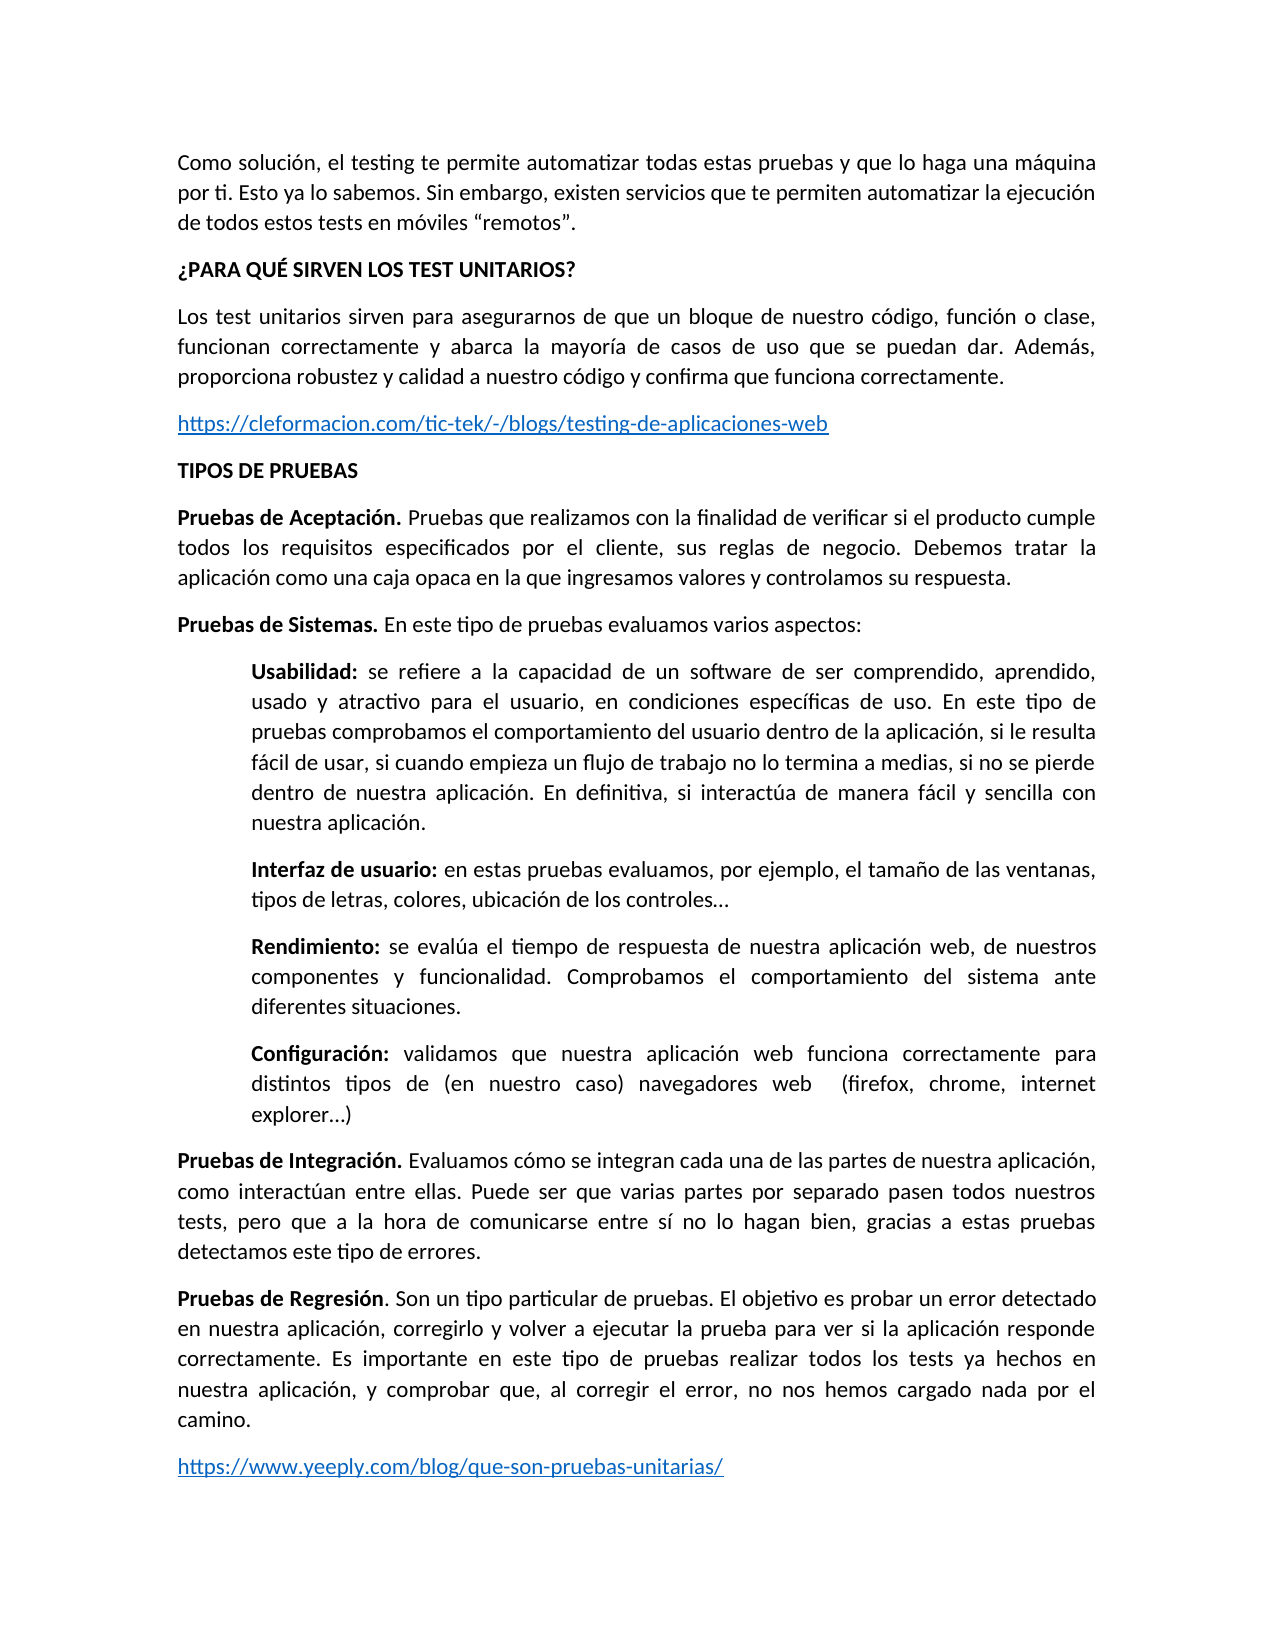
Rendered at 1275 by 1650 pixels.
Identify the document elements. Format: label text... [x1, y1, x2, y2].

text Pruebas de Regresión. Son un tipo particular de pruebas. El objetivo es probar un error detectado en nuestra aplicación, corregirlo y volver a ejecutar la prueba para ver si la aplicación responde correctamente. Es importante en este tipo de pruebas realizar todos los tests ya hechos en nuestra aplicación, y comprobar que, al corregir el error, no nos hemos cargado nada por el camino. [177, 1284, 1098, 1433]
text Pruebas de Integración. Evaluamos cómo se integran cada una de las partes de nuestra aplicación, como interactúan entre ellas. Puede ser que varias partes por separado pasen todos nuestros tests, pero que a la hora de comunicarse entre sí no lo hagan bien, gracias a estas pruebas detectamos este tipo de errores. [177, 1147, 1098, 1265]
text Interfaz de usuario: en estas pruebas evaluamos, por ejemplo, el tamaño de las ventanas, tipos de letras, colores, ubicación de los controles… [251, 855, 1098, 913]
text Configuración: validamos que nuestra aplicación web funciona correctamente para distintos tipos de (en nuestro caso) navegadores web (firefox, chrome, internet explorer…) [251, 1039, 1098, 1128]
text Los test unitarios sirven para asegurarnos de que un bloque de nuestro código, función o clase, funcionan correctamente y abarca la mayoría de casos de uso que se puedan dar. Además, proporciona robustez y calidad a nuestro código y confirma que funciona correctamente. [177, 302, 1098, 390]
text https://www.yeeply.com/blog/que-son-pruebas-unitarias/ [177, 1452, 1098, 1480]
text Pruebas de Aceptación. Pruebas que realizamos con la finalidad de verificar si el producto cumple todos los requisitos especificados por el cliente, sus reglas de negocio. Debemos tratar la aplicación como una caja opaca en la que ingresamos valores y controlamos su respuesta. [177, 503, 1098, 591]
text Como solución, el testing te permite automatizar todas estas pruebas y que lo haga una máquina por ti. Esto ya lo sabemos. Sin embargo, existen servicios que te permiten automatizar la ejecución de todos estos tests en móviles “remotos”. [177, 148, 1098, 236]
text https://cleformacion.com/tic-tek/-/blogs/testing-de-aplicaciones-web [177, 409, 1098, 437]
text Rendimiento: se evalúa el tiempo de respuesta de nuestra aplicación web, de nuestros componentes y funcionalidad. Comprobamos el comportamiento del sistema ante diferentes situaciones. [251, 932, 1098, 1020]
text Usabilidad: se refiere a la capacidad de un software de ser comprendido, aprendido, usado y atractivo para el usuario, en condiciones específicas de uso. En este tipo de pruebas comprobamos el comportamiento del usuario dentro de la aplicación, si le resulta fácil de usar, si cuando empieza un flujo de trabajo no lo termina a medias, si no se pierde dentro de nuestra aplicación. En definitiva, si interactúa de manera fácil y sencilla con nuestra aplicación. [251, 657, 1098, 836]
text ¿PARA QUÉ SIRVEN LOS TEST UNITARIOS? [177, 255, 1098, 283]
text Pruebas de Sistemas. En este tipo de pruebas evaluamos varios aspectos: [177, 610, 1098, 638]
text TIPOS DE PRUEBAS [177, 456, 1098, 484]
